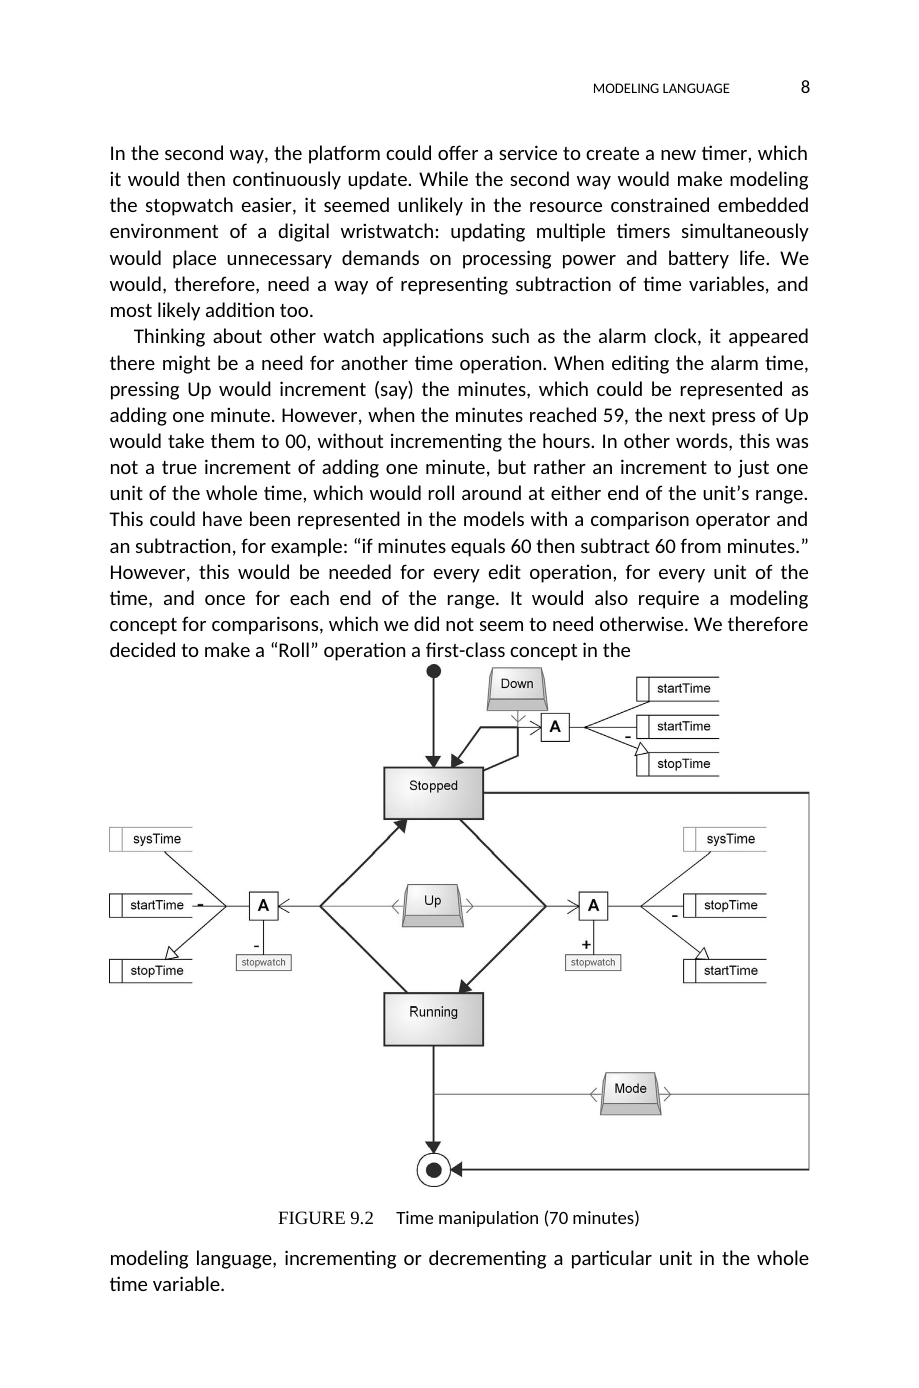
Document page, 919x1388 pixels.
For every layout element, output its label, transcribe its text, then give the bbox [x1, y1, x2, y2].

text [109, 140, 810, 322]
text Thinking about other watch applications such as the alarm clock, it appeared there might be a need for another time operation. When editing the alarm time, pressing Up would increment (say) the minutes, which could be represented as adding one minute. However, when the minutes reached 59, the next press of Up would take them to 00, without incrementing the hours. In other words, this was not a true increment of adding one minute, but rather an increment to just one unit of the whole time, which would roll around at either end of the unit’s range. This could have been represented in the models with a comparison operator and an subtraction, for example: “if minutes equals 60 then subtract 60 from minutes.” However, this would be needed for every edit operation, for every unit of the time, and once for each end of the range. It would also require a modeling concept for comparisons, which we did not seem to need otherwise. We therefore decided to make a “Roll” operation a first-class concept in the [109, 324, 810, 663]
picture [108, 664, 810, 1187]
text modeling language, incrementing or decrementing a particular unit in the whole time variable. [109, 1246, 810, 1297]
text FIGURE 9.2 Time manipulation (70 minutes) [109, 1206, 810, 1229]
